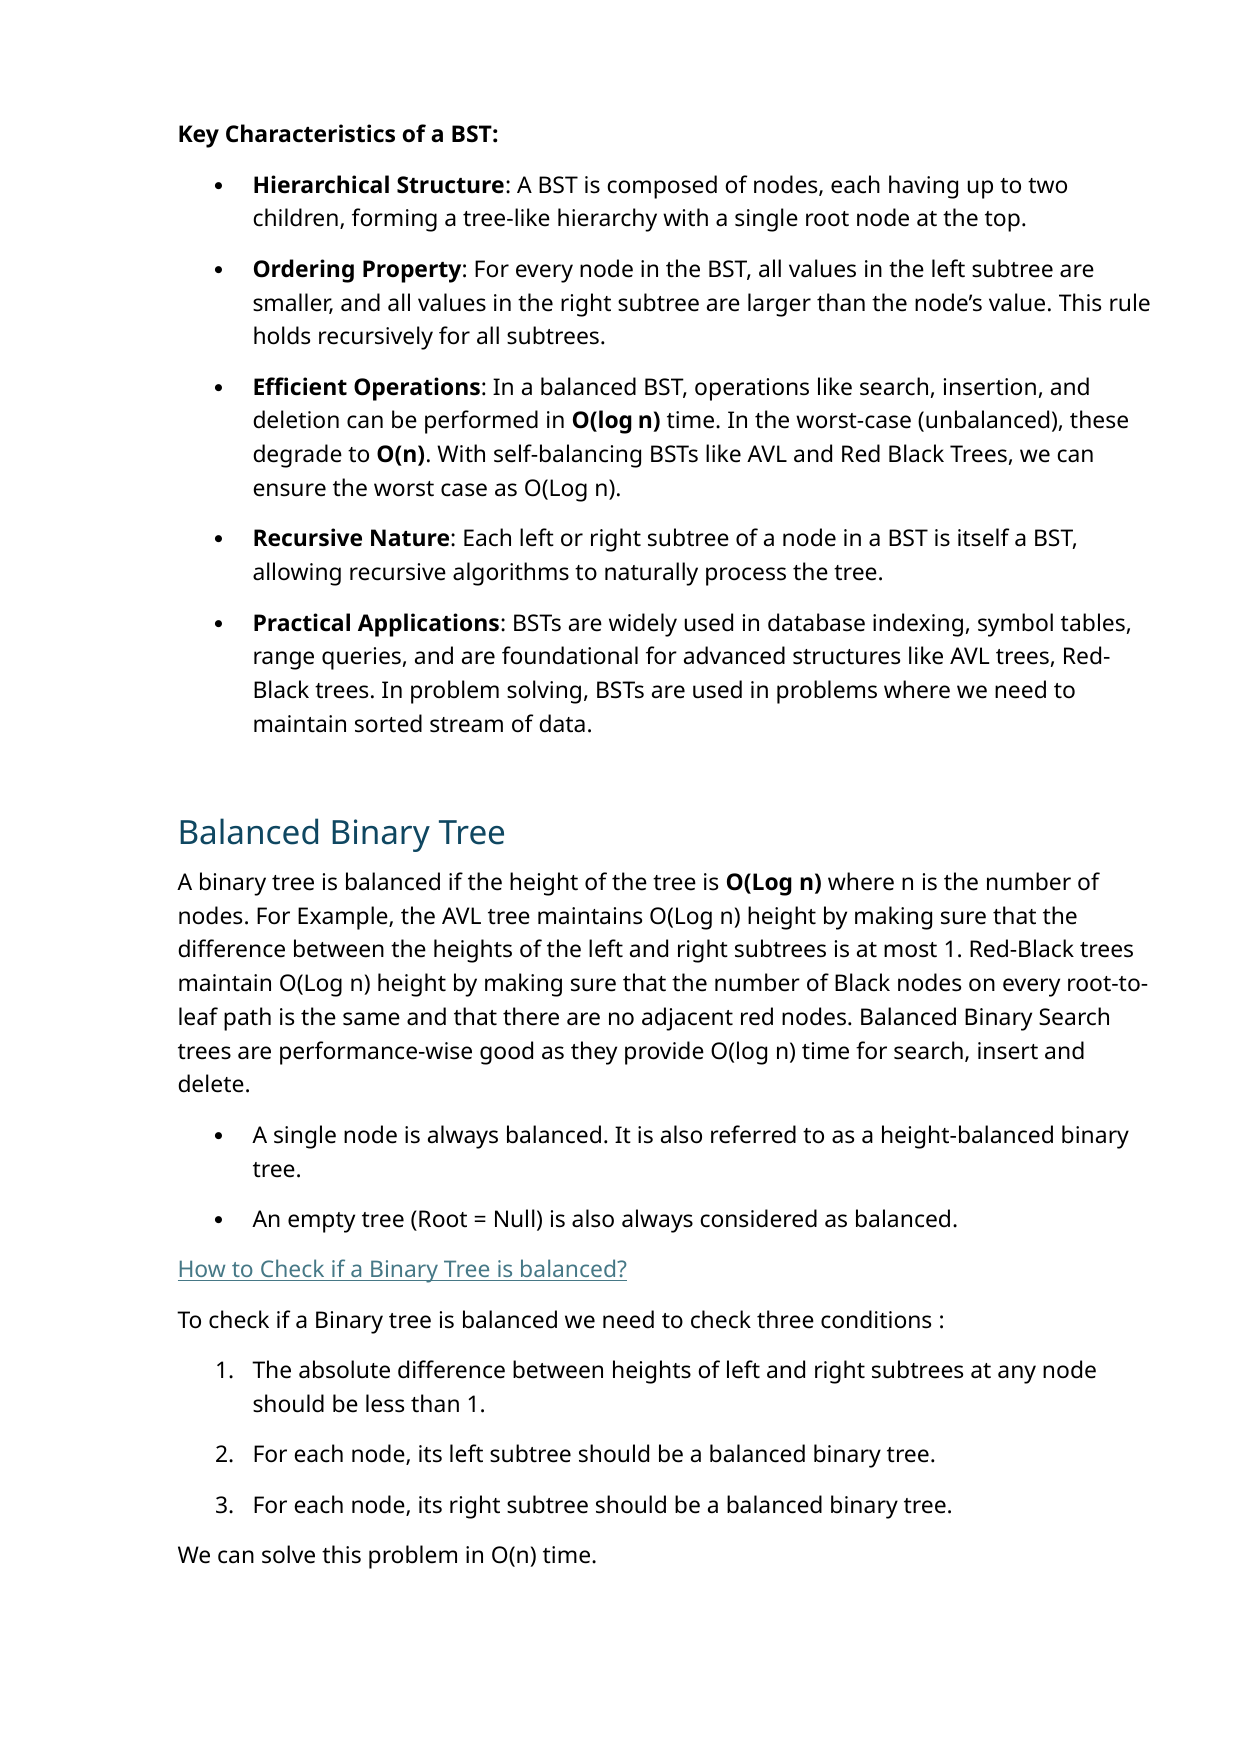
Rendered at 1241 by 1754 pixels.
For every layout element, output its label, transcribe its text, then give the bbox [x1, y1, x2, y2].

text We can solve this problem in O(n) time. [177, 1539, 1152, 1570]
text To check if a Binary tree is balanced we need to check three conditions : [177, 1304, 1152, 1335]
list For each node, its left subtree should be a balanced binary tree. [215, 1438, 1152, 1469]
list Ordering Property: For every node in the BST, all values in the left subtree are smaller, and all values in the right subtree are larger than the node’s value. This rule holds recursively for all subtrees. [215, 253, 1152, 351]
list Practical Applications: BSTs are widely used in database indexing, symbol tables, range queries, and are foundational for advanced structures like AVL trees, Red-Black trees. In problem solving, BSTs are used in problems where we need to maintain sorted stream of data. [215, 606, 1152, 739]
list Hierarchical Structure: A BST is composed of nodes, each having up to two children, forming a tree-like hierarchy with a single root node at the top. [215, 168, 1152, 233]
text How to Check if a Binary Tree is balanced? [177, 1253, 1152, 1284]
text Key Characteristics of a BST: [177, 118, 1152, 149]
list For each node, its right subtree should be a balanced binary tree. [215, 1489, 1152, 1520]
list An empty tree (Root = Null) is also always considered as balanced. [215, 1203, 1152, 1234]
list Efficient Operations: In a balanced BST, operations like search, insertion, and deletion can be performed in O(log n) time. In the worst-case (unbalanced), these degrade to O(n). With self-balancing BSTs like AVL and Red Black Trees, we can ensure the worst case as O(Log n). [215, 371, 1152, 503]
subtitle Balanced Binary Tree [177, 808, 1152, 854]
text A binary tree is balanced if the height of the tree is O(Log n) where n is the number of nodes. For Example, the AVL tree maintains O(Log n) height by making sure that the difference between the heights of the left and right subtrees is at most 1. Red-Black trees maintain O(Log n) height by making sure that the number of Black nodes on every root-to-leaf path is the same and that there are no adjacent red nodes. Balanced Binary Search trees are performance-wise good as they provide O(log n) time for search, insert and delete. [177, 866, 1152, 1099]
list A single node is always balanced. It is also referred to as a height-balanced binary tree. [215, 1119, 1152, 1184]
list Recursive Nature: Each left or right subtree of a node in a BST is itself a BST, allowing recursive algorithms to naturally process the tree. [215, 522, 1152, 587]
list The absolute difference between heights of left and right subtrees at any node should be less than 1. [215, 1354, 1152, 1419]
